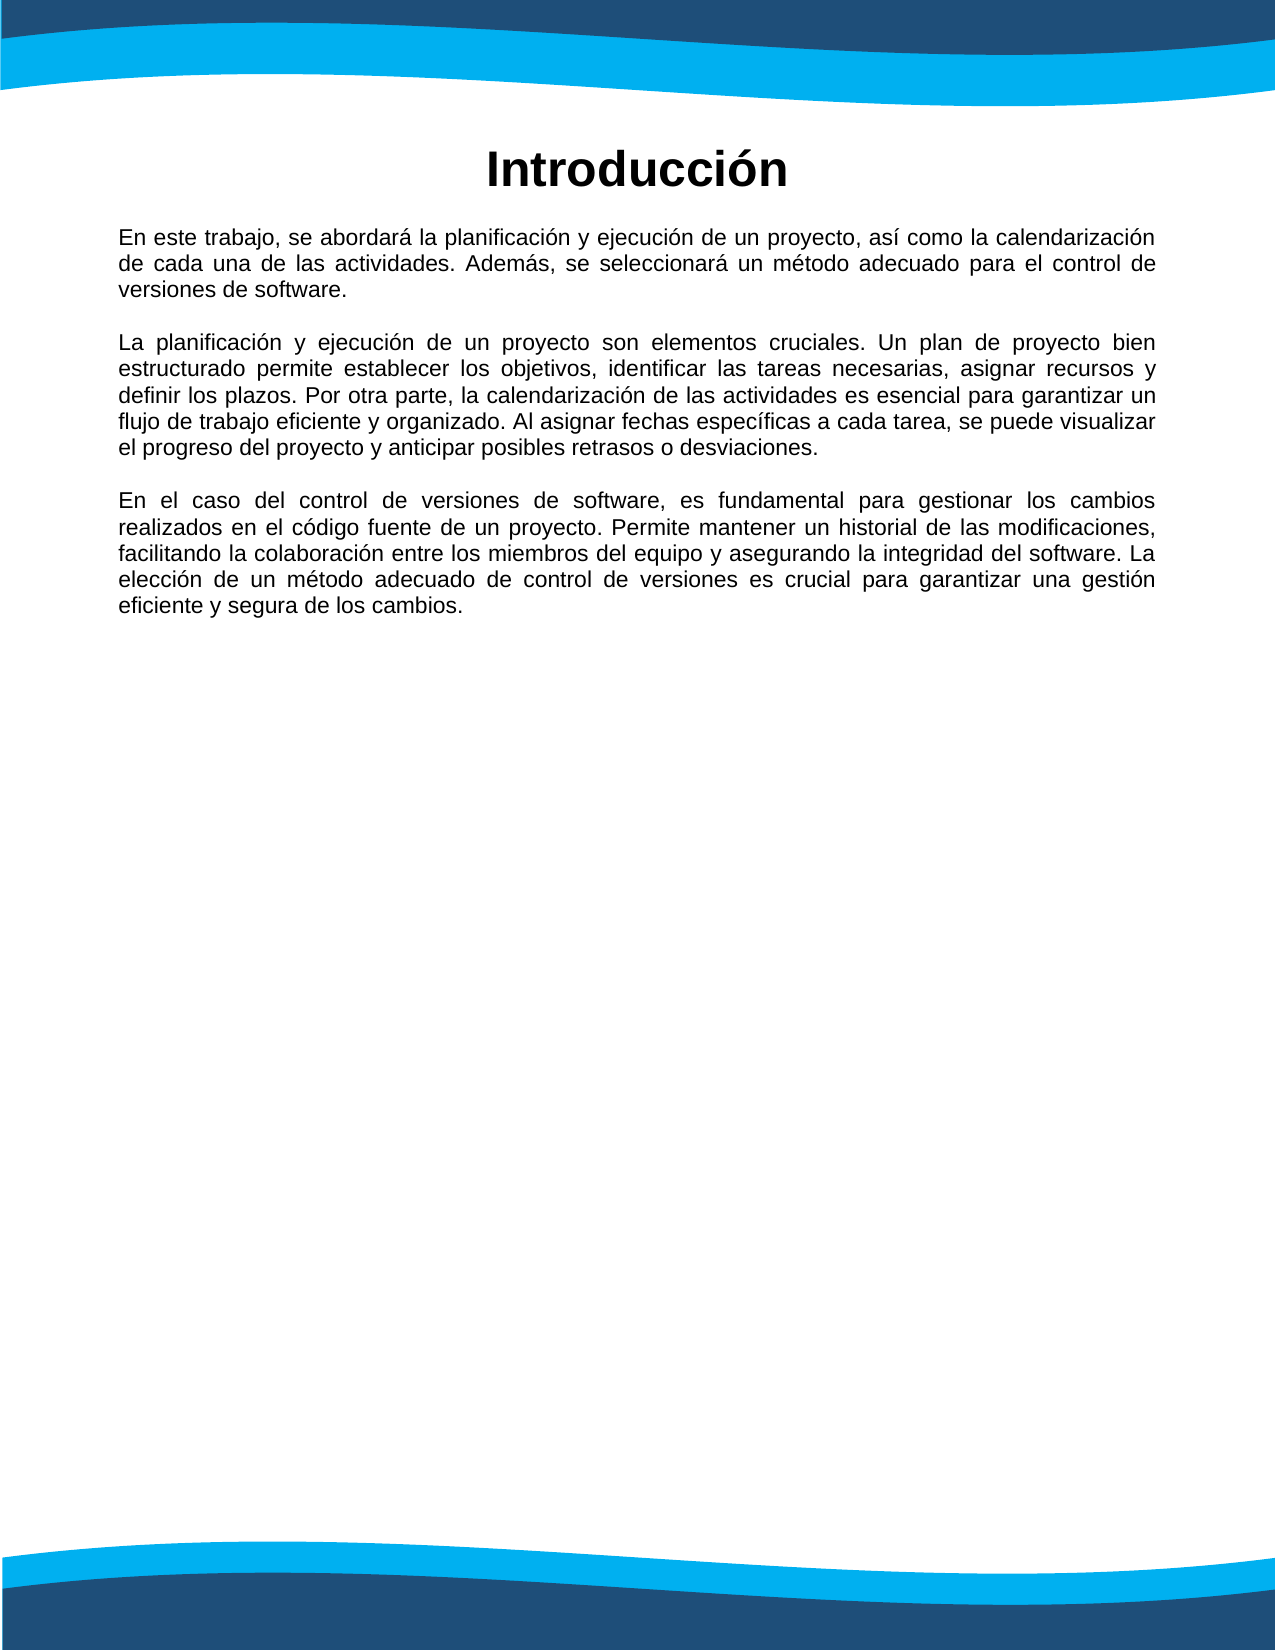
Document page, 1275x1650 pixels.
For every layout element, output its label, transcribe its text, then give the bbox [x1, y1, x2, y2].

text Introducción [118, 140, 1157, 197]
text La planificación y ejecución de un proyecto son elementos cruciales. Un plan de proyecto bien estructurado permite establecer los objetivos, identificar las tareas necesarias, asignar recursos y definir los plazos. Por otra parte, la calendarización de las actividades es esencial para garantizar un flujo de trabajo eficiente y organizado. Al asignar fechas específicas a cada tarea, se puede visualizar el progreso del proyecto y anticipar posibles retrasos o desviaciones. [118, 329, 1157, 461]
text En este trabajo, se abordará la planificación y ejecución de un proyecto, así como la calendarización de cada una de las actividades. Además, se seleccionará un método adecuado para el control de versiones de software. [118, 223, 1157, 303]
text En el caso del control de versiones de software, es fundamental para gestionar los cambios realizados en el código fuente de un proyecto. Permite mantener un historial de las modificaciones, facilitando la colaboración entre los miembros del equipo y asegurando la integridad del software. La elección de un método adecuado de control de versiones es crucial para garantizar una gestión eficiente y segura de los cambios. [118, 487, 1157, 619]
